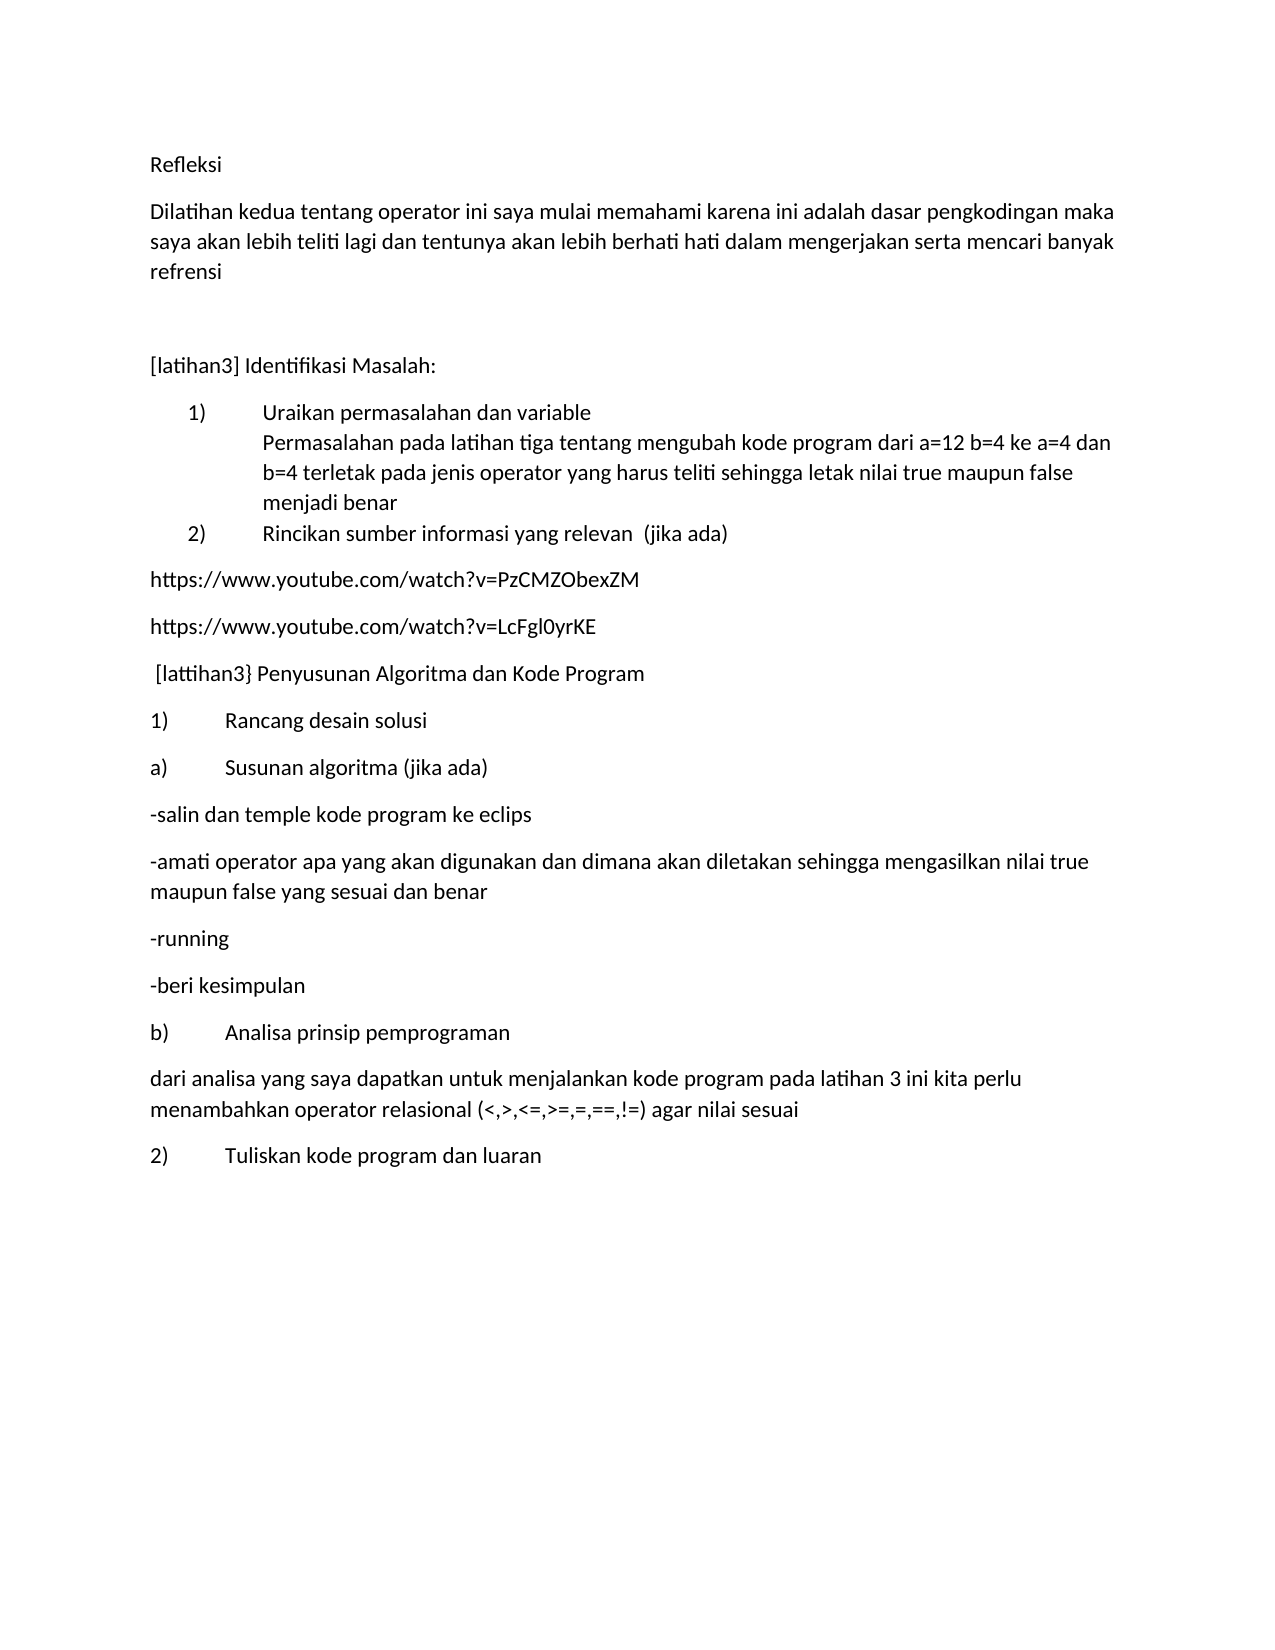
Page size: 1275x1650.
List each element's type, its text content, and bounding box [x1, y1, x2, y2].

text -salin dan temple kode program ke eclips [150, 800, 1125, 828]
text [latihan3] Identifikasi Masalah: [150, 351, 1125, 379]
list Permasalahan pada latihan tiga tentang mengubah kode program dari a=12 b=4 ke a=4 dan b=4 terletak pada jenis operator yang harus teliti sehingga letak nilai true maupun false menjadi benar [262, 428, 1125, 517]
text 1) Rancang desain solusi [150, 706, 1125, 734]
list Rincikan sumber informasi yang relevan (jika ada) [187, 519, 1125, 547]
text Dilatihan kedua tentang operator ini saya mulai memahami karena ini adalah dasar pengkodingan maka saya akan lebih teliti lagi dan tentunya akan lebih berhati hati dalam mengerjakan serta mencari banyak refrensi [150, 197, 1125, 285]
text https://www.youtube.com/watch?v=LcFgl0yrKE [150, 612, 1125, 641]
text b) Analisa prinsip pemprograman [150, 1018, 1125, 1046]
text https://www.youtube.com/watch?v=PzCMZObexZM [150, 566, 1125, 594]
text Refleksi [150, 150, 1125, 178]
text [lattihan3} Penyusunan Algoritma dan Kode Program [150, 659, 1125, 687]
text 2) Tuliskan kode program dan luaran [150, 1142, 1125, 1170]
text dari analisa yang saya dapatkan untuk menjalankan kode program pada latihan 3 ini kita perlu menambahkan operator relasional (<,>,<=,>=,=,==,!=) agar nilai sesuai [150, 1064, 1125, 1123]
text a) Susunan algoritma (jika ada) [150, 753, 1125, 781]
text -beri kesimpulan [150, 971, 1125, 999]
text -amati operator apa yang akan digunakan dan dimana akan diletakan sehingga mengasilkan nilai true maupun false yang sesuai dan benar [150, 847, 1125, 905]
list Uraikan permasalahan dan variable [187, 398, 1125, 426]
text -running [150, 924, 1125, 952]
